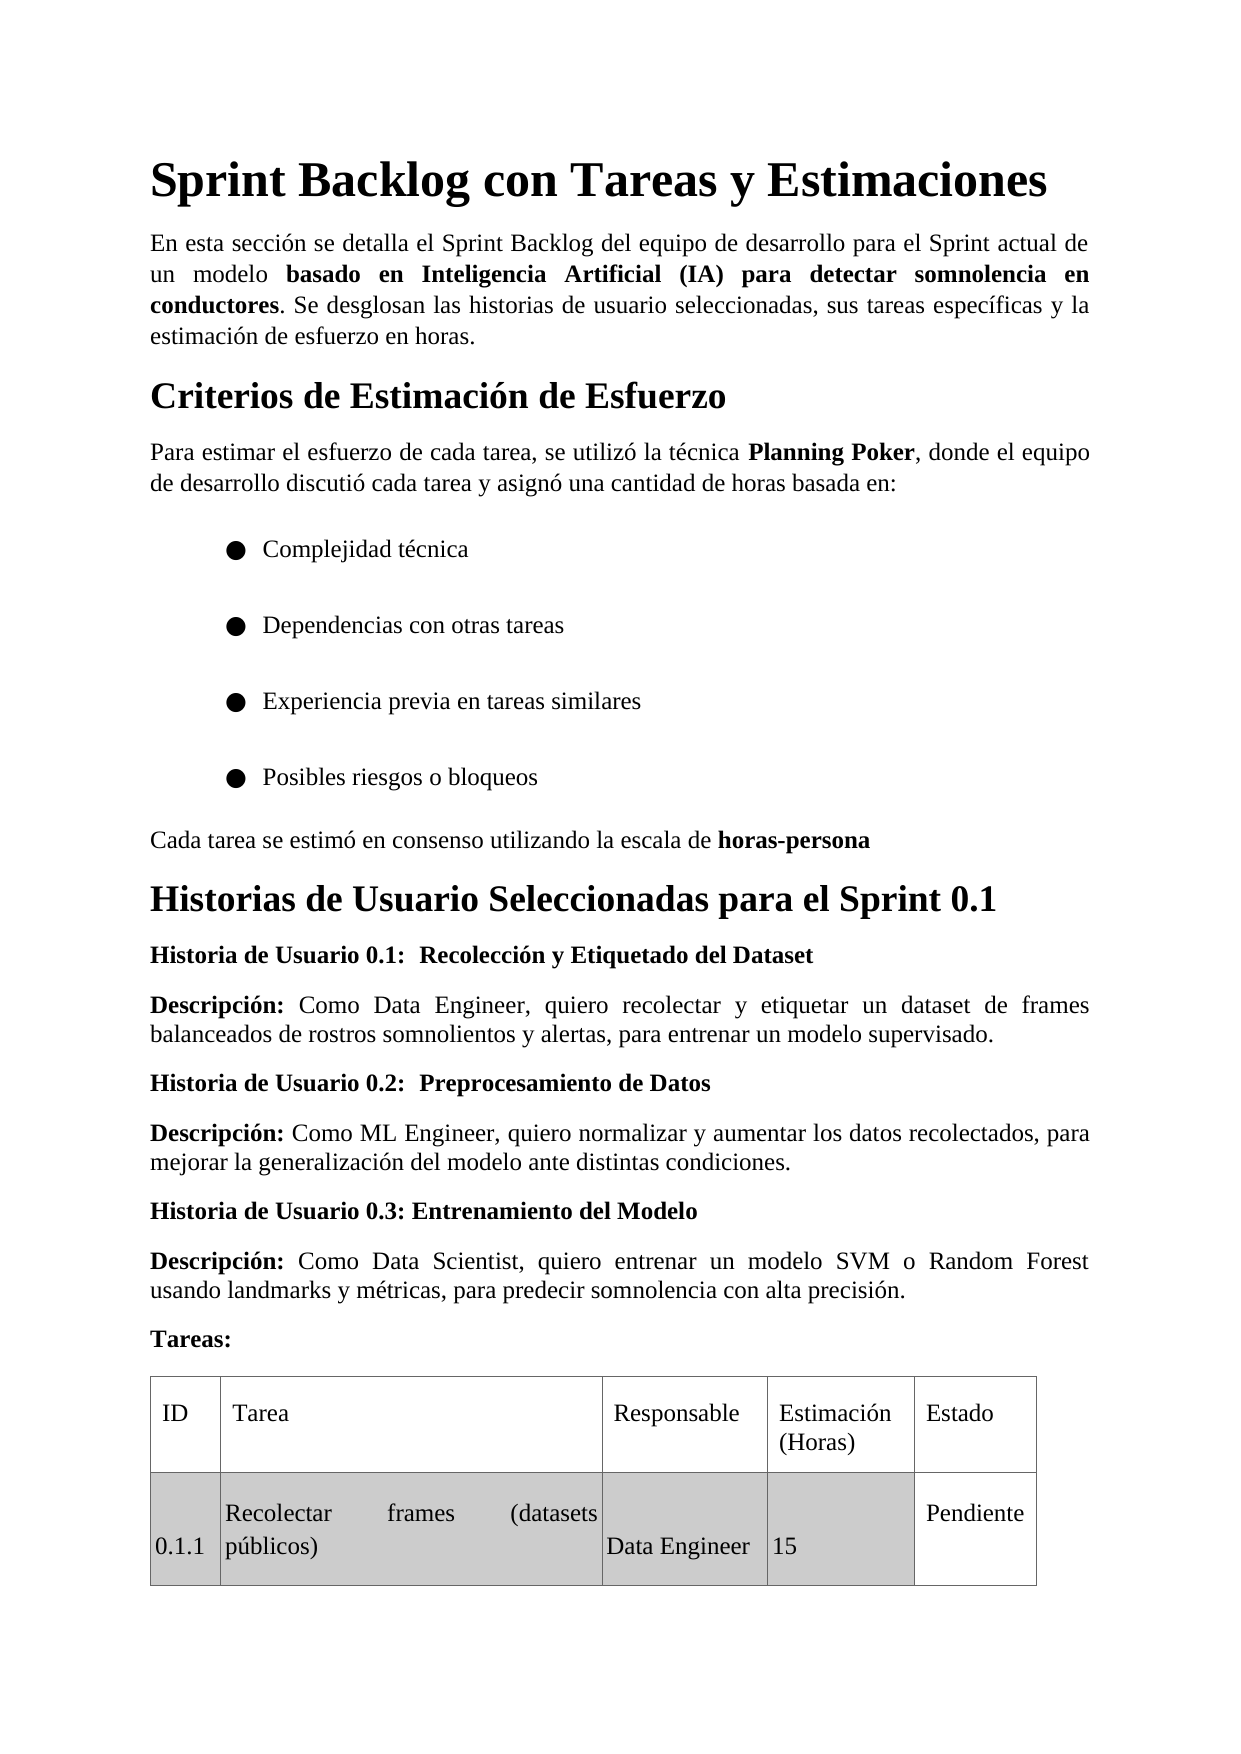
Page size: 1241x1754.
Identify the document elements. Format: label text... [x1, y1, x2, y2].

text Para estimar el esfuerzo de cada tarea, se utilizó la técnica Planning Poker, donde el equipo de desarrollo discutió cada tarea y asignó una cantidad de horas basada en: [150, 437, 1090, 497]
text Cada tarea se estimó en consenso utilizando la escala de horas-persona [150, 825, 1090, 853]
text Historia de Usuario 0.3: Entrenamiento del Modelo [150, 1196, 1090, 1225]
table_header Estimación (Horas) [768, 1377, 914, 1472]
table_cell Pendiente [915, 1473, 1036, 1585]
text Descripción: Como ML Engineer, quiero normalizar y aumentar los datos recolectados, para mejorar la generalización del modelo ante distintas condiciones. [150, 1118, 1090, 1176]
list Complejidad técnica [225, 520, 1090, 571]
table_header Estado [915, 1377, 1036, 1472]
list Posibles riesgos o bloqueos [225, 749, 1090, 800]
table_cell 15 [768, 1473, 914, 1585]
table_header Responsable [603, 1377, 767, 1472]
text Historia de Usuario 0.1: Recolección y Etiquetado del Dataset [150, 941, 1090, 969]
table_cell Recolectar frames (datasets públicos) [221, 1473, 602, 1585]
text Tareas: [150, 1324, 1090, 1353]
table_cell Data Engineer [603, 1473, 767, 1585]
list Experiencia previa en tareas similares [225, 672, 1090, 724]
subtitle Sprint Backlog con Tareas y Estimaciones [150, 150, 1090, 207]
text En esta sección se detalla el Sprint Backlog del equipo de desarrollo para el Sprint actual de un modelo basado en Inteligencia Artificial (IA) para detectar somnolencia en conductores. Se desglosan las historias de usuario seleccionadas, sus tareas específicas y la estimación de esfuerzo en horas. [150, 228, 1090, 350]
text Descripción: Como Data Engineer, quiero recolectar y etiquetar un dataset de frames balanceados de rostros somnolientos y alertas, para entrenar un modelo supervisado. [150, 990, 1090, 1048]
table_header ID [151, 1377, 220, 1472]
text Historia de Usuario 0.2: Preprocesamiento de Datos [150, 1068, 1090, 1097]
subtitle Historias de Usuario Seleccionadas para el Sprint 0.1 [150, 877, 1090, 920]
table_cell 0.1.1 [151, 1473, 220, 1585]
list Dependencias con otras tareas [225, 596, 1090, 648]
text Descripción: Como Data Scientist, quiero entrenar un modelo SVM o Random Forest usando landmarks y métricas, para predecir somnolencia con alta precisión. [150, 1246, 1090, 1303]
subtitle Criterios de Estimación de Esfuerzo [150, 373, 1090, 416]
table_header Tarea [221, 1377, 602, 1472]
